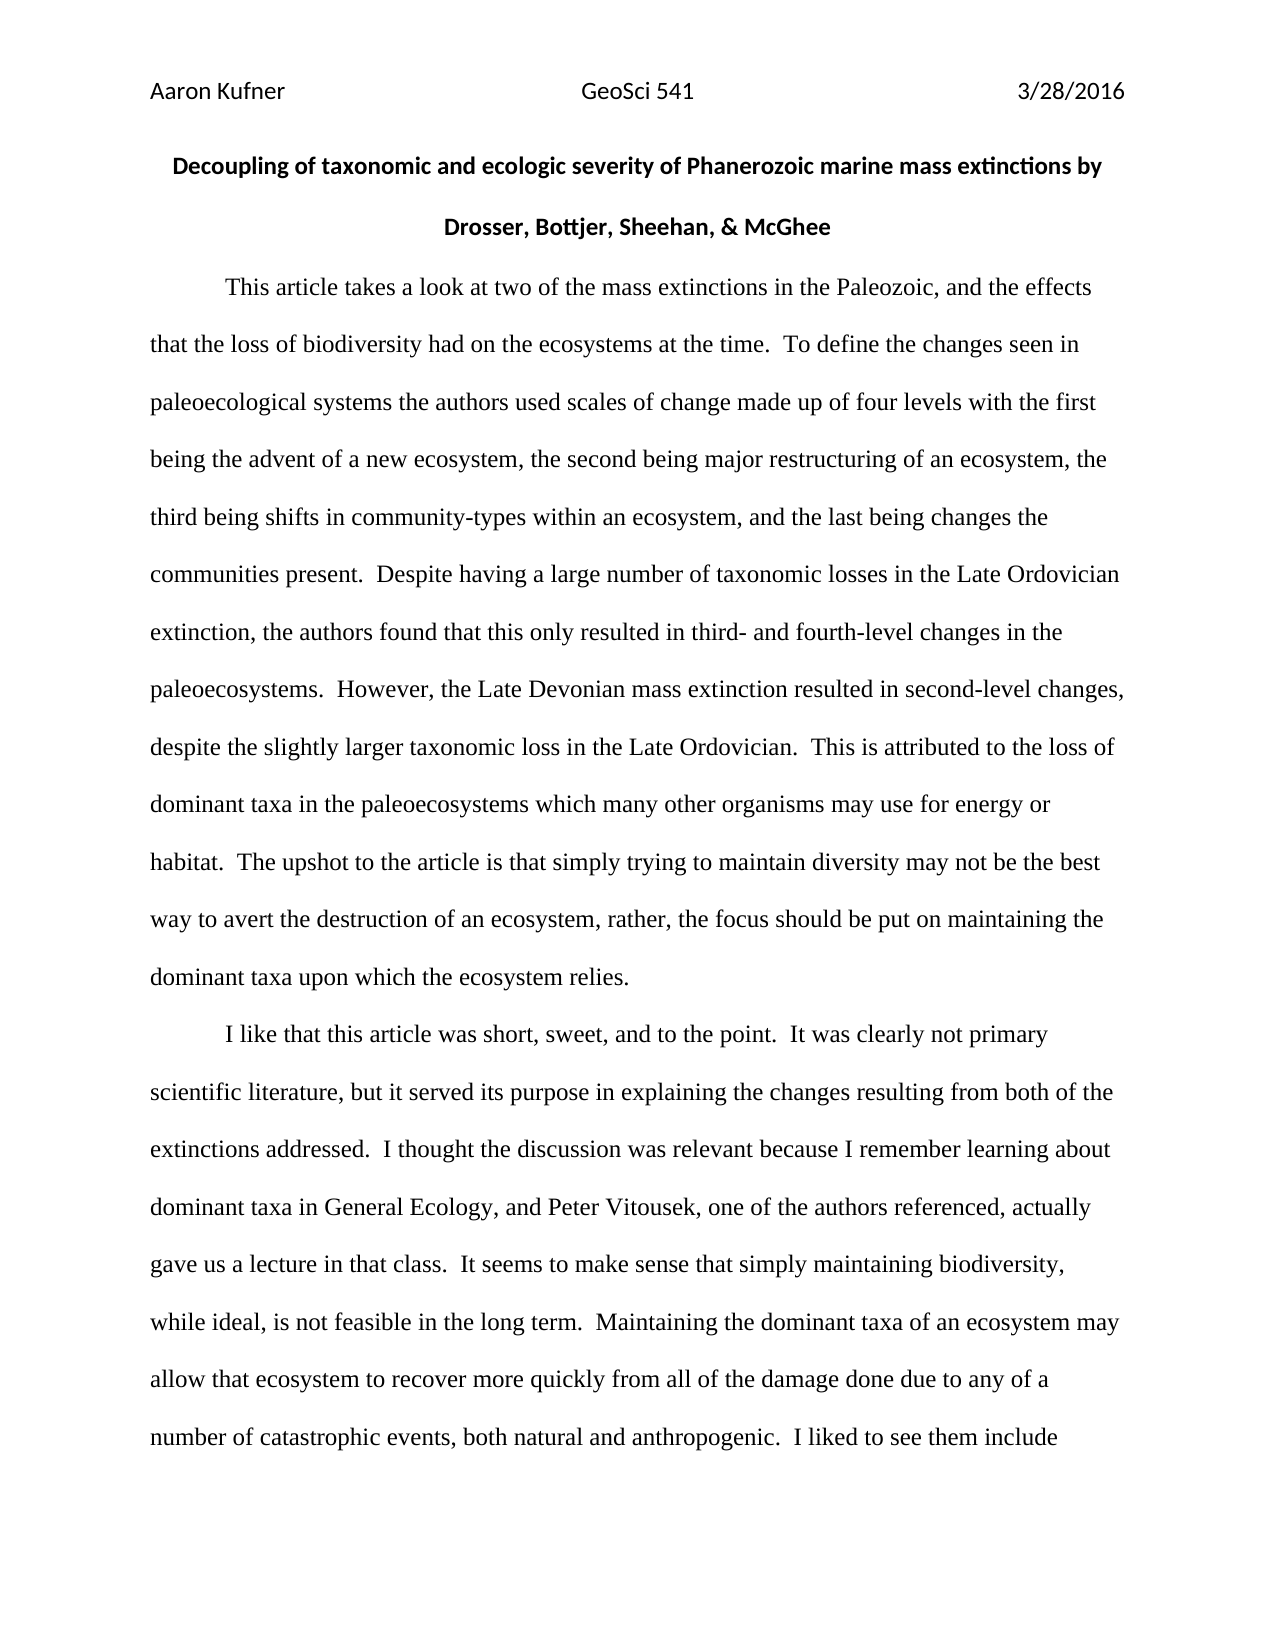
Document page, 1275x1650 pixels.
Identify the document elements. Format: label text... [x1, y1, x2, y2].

text This article takes a look at two of the mass extinctions in the Paleozoic, and the effects that the loss of biodiversity had on the ecosystems at the time. To define the changes seen in paleoecological systems the authors used scales of change made up of four levels with the first being the advent of a new ecosystem, the second being major restructuring of an ecosystem, the third being shifts in community-types within an ecosystem, and the last being changes the communities present. Despite having a large number of taxonomic losses in the Late Ordovician extinction, the authors found that this only resulted in third- and fourth-level changes in the paleoecosystems. However, the Late Devonian mass extinction resulted in second-level changes, despite the slightly larger taxonomic loss in the Late Ordovician. This is attributed to the loss of dominant taxa in the paleoecosystems which many other organisms may use for energy or habitat. The upshot to the article is that simply trying to maintain diversity may not be the best way to avert the destruction of an ecosystem, rather, the focus should be put on maintaining the dominant taxa upon which the ecosystem relies. [150, 272, 1125, 991]
text Decoupling of taxonomic and ecologic severity of Phanerozoic marine mass extinctions by Drosser, Bottjer, Sheehan, & McGhee [150, 150, 1125, 242]
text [150, 1019, 1125, 1451]
